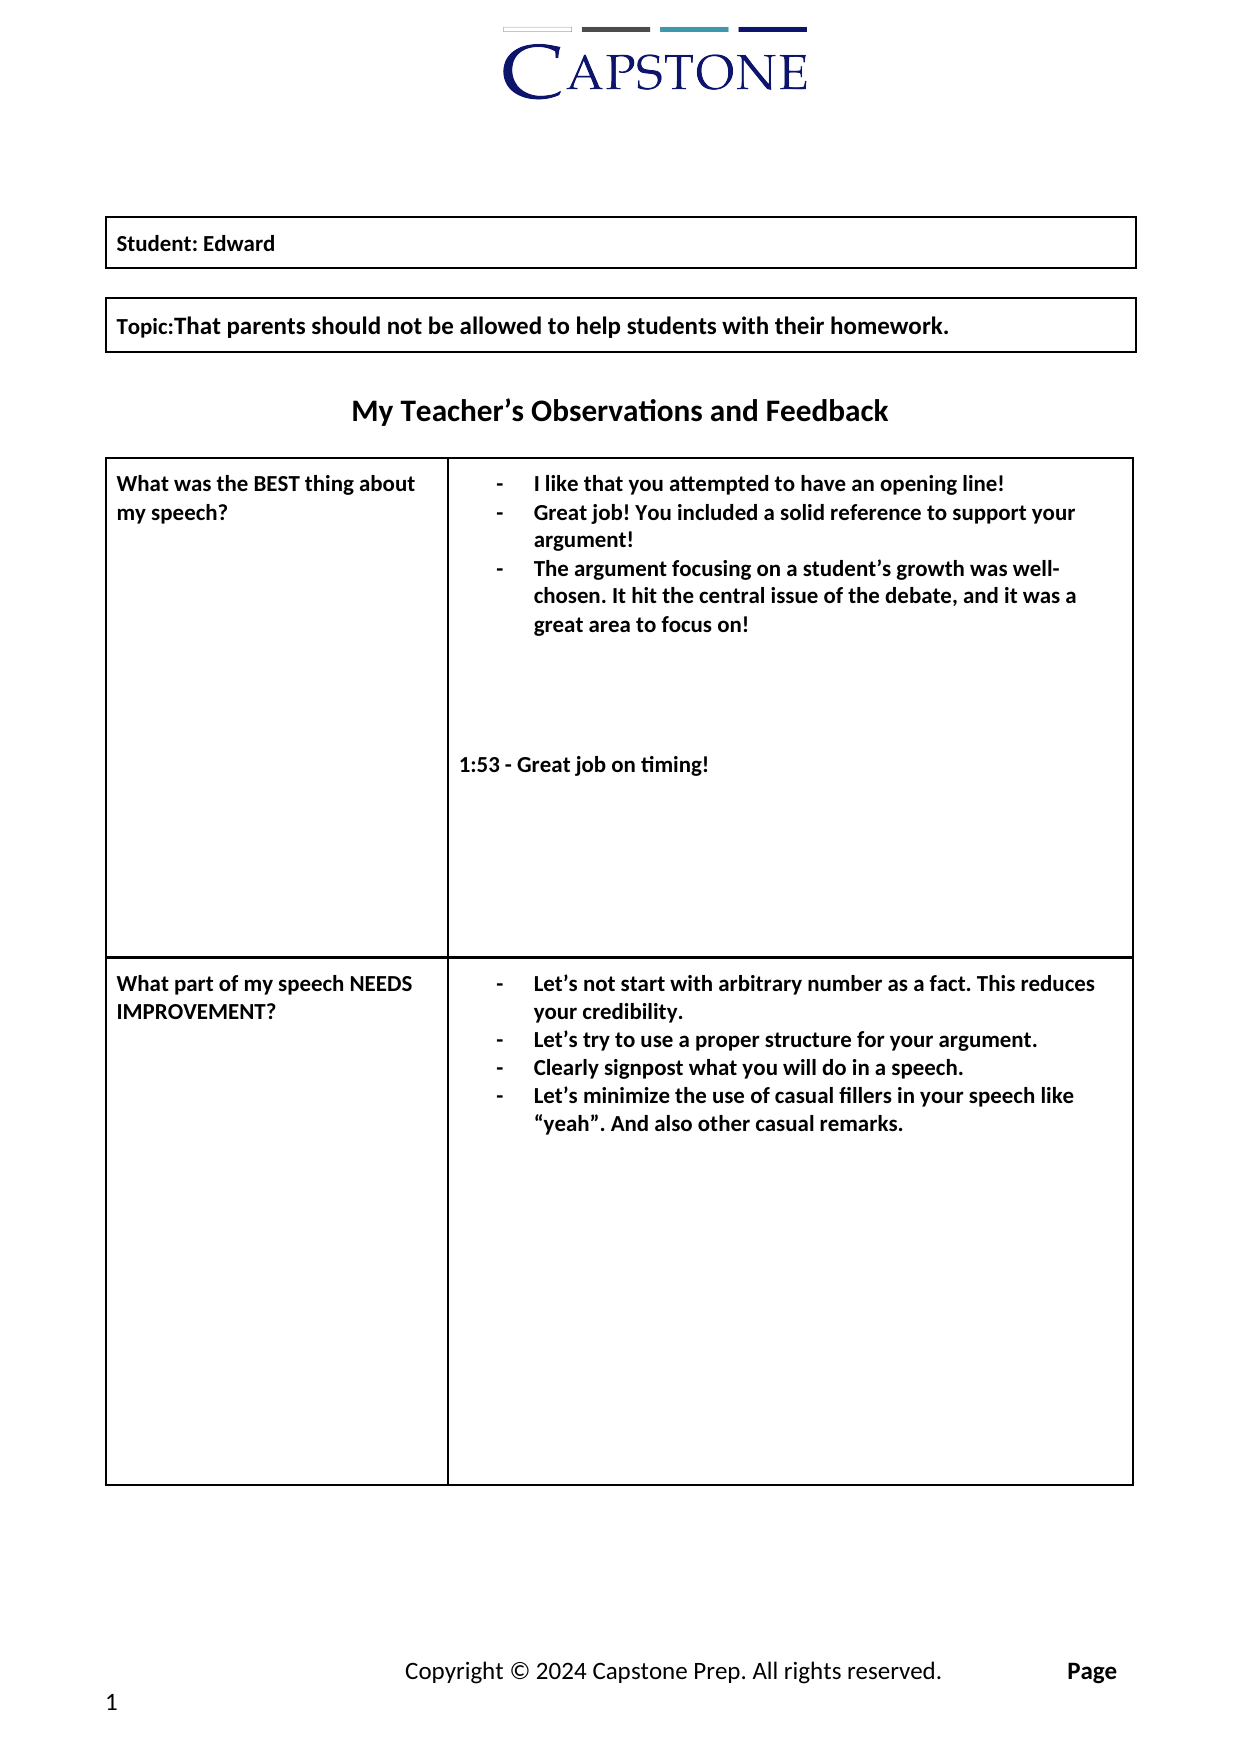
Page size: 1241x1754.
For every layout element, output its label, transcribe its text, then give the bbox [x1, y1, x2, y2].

text My Teacher’s Observations and Feedback [105, 391, 1135, 429]
table_header Student: Edward [107, 218, 1135, 267]
table_header I like that you attempted to have an opening line! Great job! You included a solid reference to support your argument! The argument focusing on a student’s growth was well-chosen. It hit the central issue of the debate, and it was a great area to focus on! 1:53 - Great job on timing! [449, 459, 1132, 956]
picture [495, 18, 816, 106]
table_cell What part of my speech NEEDS IMPROVEMENT? [107, 959, 447, 1484]
table_cell Let’s not start with arbitrary number as a fact. This reduces your credibility. Let’s try to use a proper structure for your argument. Clearly signpost what you will do in a speech. Let’s minimize the use of casual fillers in your speech like “yeah”. And also other casual remarks. [449, 959, 1132, 1484]
table_header What was the BEST thing about my speech? [107, 459, 447, 956]
table_header Topic:That parents should not be allowed to help students with their homework. [107, 299, 1135, 351]
